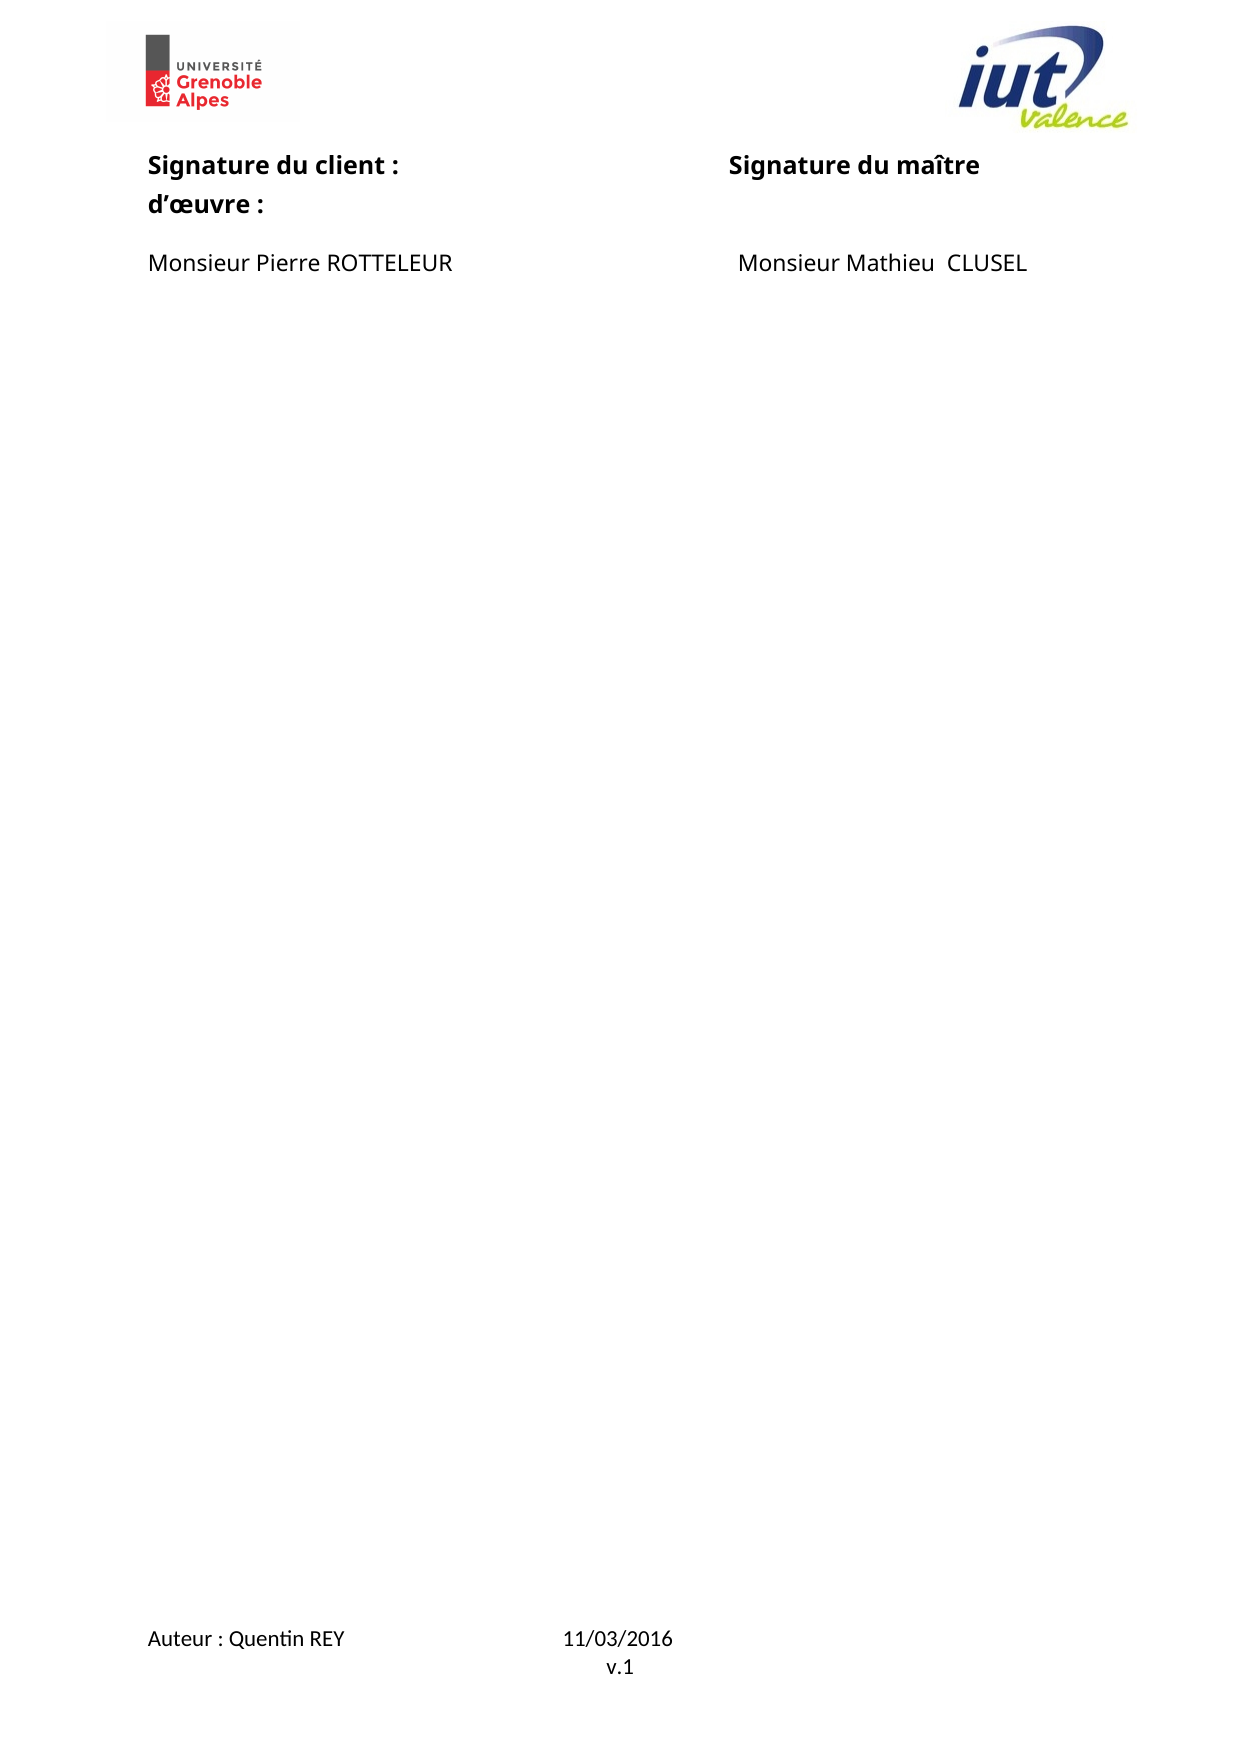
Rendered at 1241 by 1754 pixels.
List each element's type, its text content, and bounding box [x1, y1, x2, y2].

text Signature du client : Signature du maître d’œuvre : [148, 148, 1093, 221]
text Monsieur Pierre ROTTELEUR Monsieur Mathieu CLUSEL [148, 247, 1093, 278]
picture [945, 21, 1139, 138]
picture [106, 21, 300, 122]
